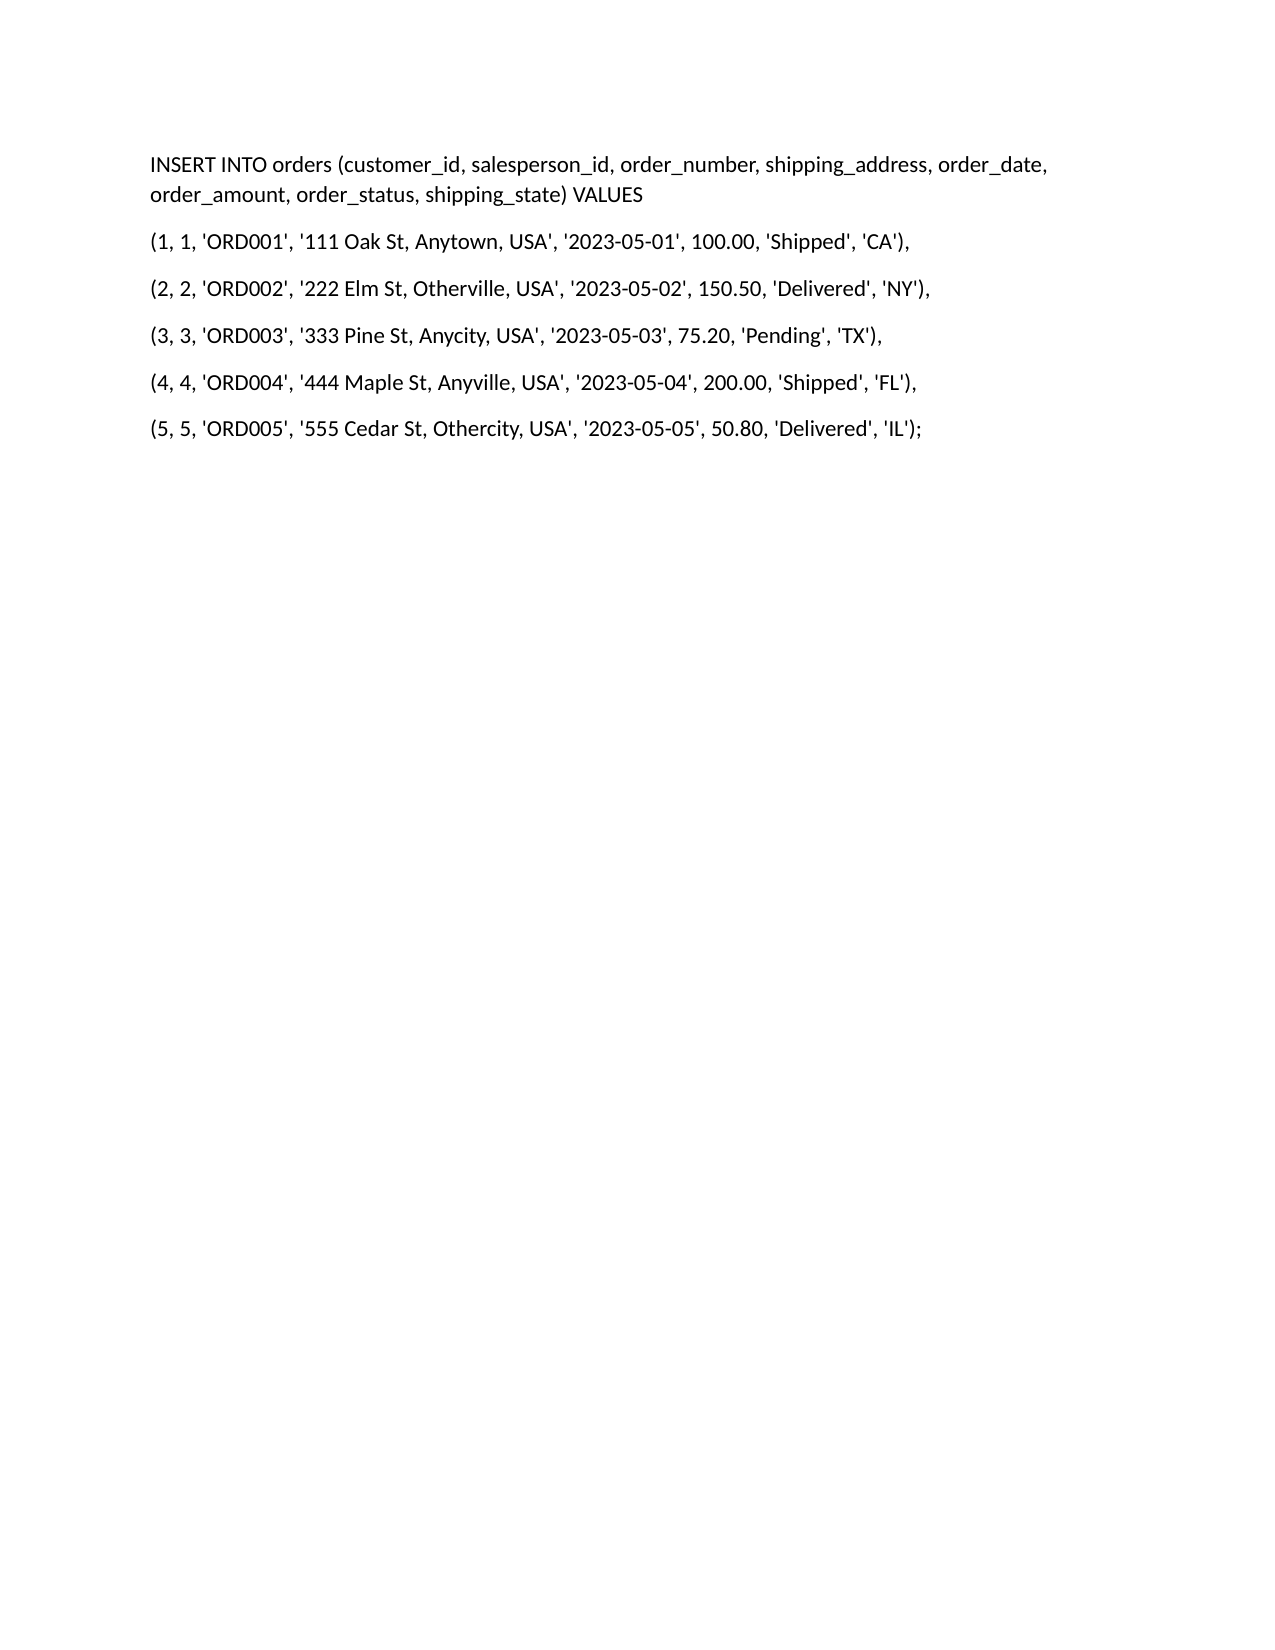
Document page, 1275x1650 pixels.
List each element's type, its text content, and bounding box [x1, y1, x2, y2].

text (1, 1, 'ORD001', '111 Oak St, Anytown, USA', '2023-05-01', 100.00, 'Shipped', 'CA'), [150, 227, 1125, 255]
text INSERT INTO orders (customer_id, salesperson_id, order_number, shipping_address, order_date, order_amount, order_status, shipping_state) VALUES [150, 150, 1125, 208]
text (4, 4, 'ORD004', '444 Maple St, Anyville, USA', '2023-05-04', 200.00, 'Shipped', 'FL'), [150, 368, 1125, 396]
text (2, 2, 'ORD002', '222 Elm St, Otherville, USA', '2023-05-02', 150.50, 'Delivered', 'NY'), [150, 274, 1125, 302]
text (5, 5, 'ORD005', '555 Cedar St, Othercity, USA', '2023-05-05', 50.80, 'Delivered', 'IL'); [150, 414, 1125, 443]
text (3, 3, 'ORD003', '333 Pine St, Anycity, USA', '2023-05-03', 75.20, 'Pending', 'TX'), [150, 321, 1125, 349]
